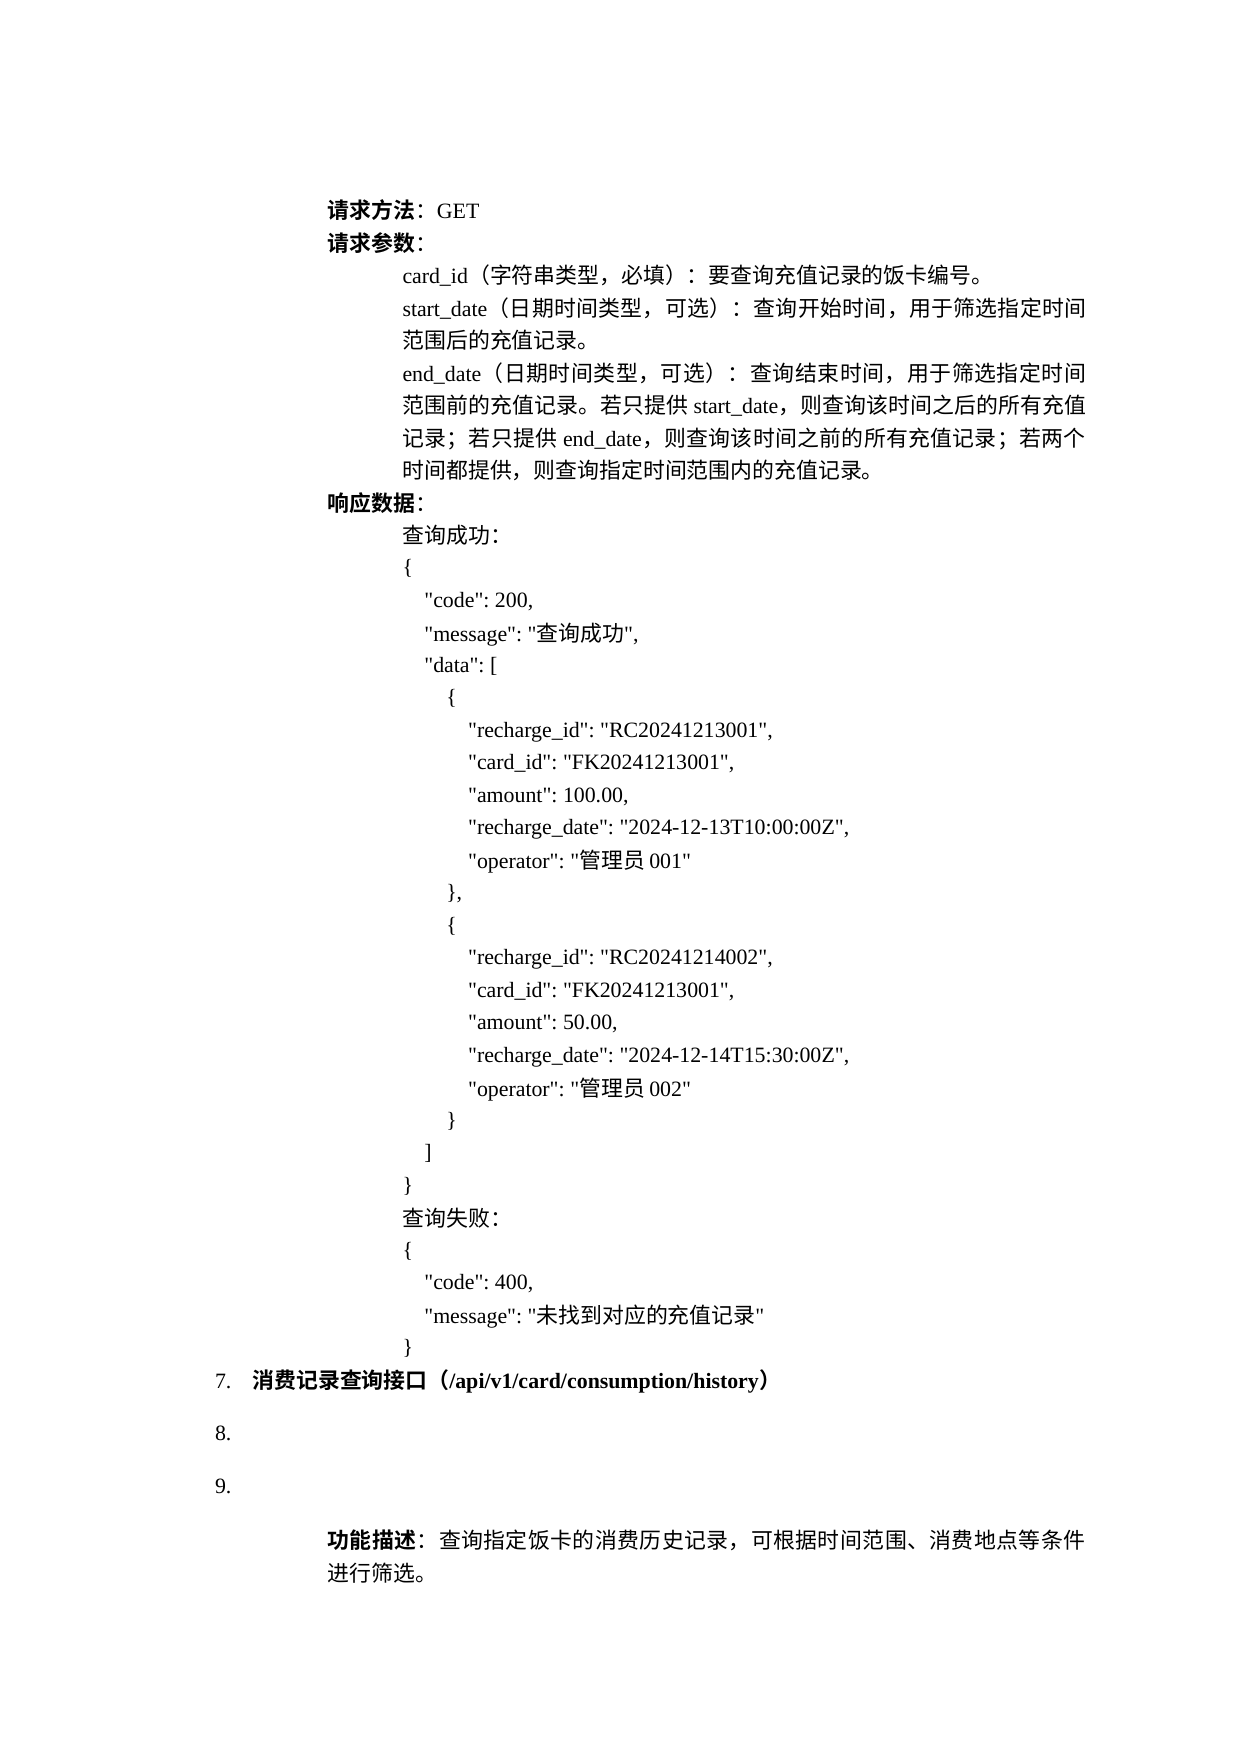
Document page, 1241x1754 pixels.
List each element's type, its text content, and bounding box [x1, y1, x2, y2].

text { [402, 550, 1087, 583]
text "message": "查询成功", [402, 615, 1087, 648]
text } [402, 1103, 1087, 1135]
text "operator": "管理员002" [402, 1070, 1087, 1103]
text "recharge_date": "2024-12-13T10:00:00Z", [402, 810, 1087, 843]
text ] [402, 1135, 1087, 1168]
text "amount": 100.00, [402, 778, 1087, 810]
text { [402, 1233, 1087, 1265]
text 查询失败： [402, 1200, 1087, 1233]
text 响应数据： [327, 485, 1087, 518]
text "recharge_id": "RC20241214002", [402, 940, 1087, 973]
text "code": 200, [402, 583, 1087, 615]
text { [402, 908, 1087, 940]
text 请求方法：GET [327, 193, 1087, 225]
text } [402, 1330, 1087, 1363]
text { [402, 680, 1087, 713]
text 请求参数： [327, 225, 1087, 258]
text end_date（日期时间类型，可选）：查询结束时间，用于筛选指定时间范围前的充值记录。若只提供 start_date，则查询该时间之后的所有充值记录；若只提供 end_date，则查询该时间之前的所有充值记录；若两个时间都提供，则查询指定时间范围内的充值记录。 [402, 355, 1087, 485]
text "card_id": "FK20241213001", [402, 745, 1087, 778]
text 查询成功： [402, 518, 1087, 550]
text card_id（字符串类型，必填）：要查询充值记录的饭卡编号。 [402, 258, 1087, 290]
text "operator": "管理员001" [402, 843, 1087, 875]
text start_date（日期时间类型，可选）：查询开始时间，用于筛选指定时间范围后的充值记录。 [402, 290, 1087, 355]
text "data": [ [402, 648, 1087, 680]
text }, [402, 875, 1087, 908]
text "amount": 50.00, [402, 1005, 1087, 1038]
text "message": "未找到对应的充值记录" [402, 1298, 1087, 1330]
text 功能描述：查询指定饭卡的消费历史记录，可根据时间范围、消费地点等条件进行筛选。 [327, 1523, 1087, 1588]
text "code": 400, [402, 1265, 1087, 1298]
text } [402, 1168, 1087, 1200]
list 消费记录查询接口（/api/v1/card/consumption/history） [215, 1363, 1087, 1395]
text "card_id": "FK20241213001", [402, 973, 1087, 1005]
text "recharge_date": "2024-12-14T15:30:00Z", [402, 1038, 1087, 1070]
text "recharge_id": "RC20241213001", [402, 713, 1087, 745]
